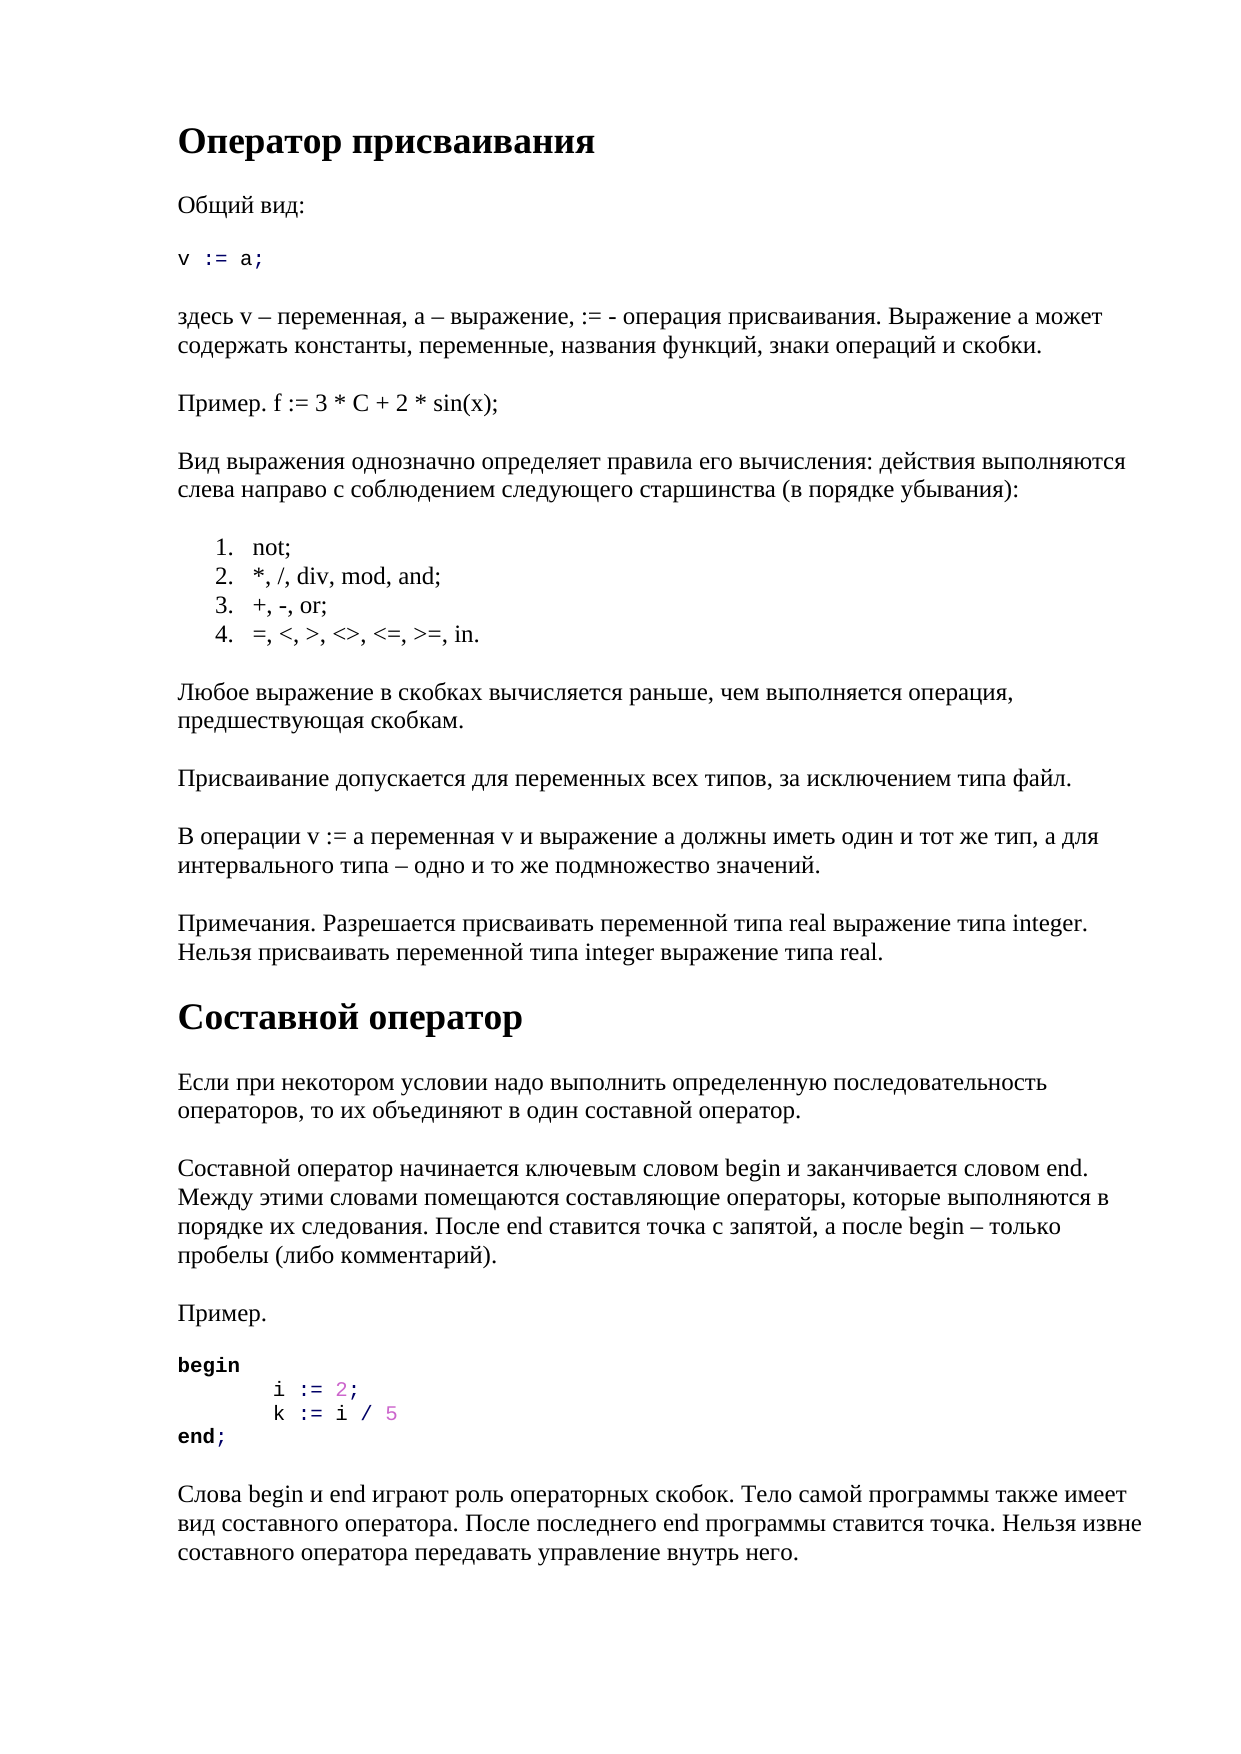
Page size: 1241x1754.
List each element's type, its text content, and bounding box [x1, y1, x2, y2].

text Пример. f := 3 * C + 2 * sin(x); [177, 388, 1152, 417]
text Примечания. Разрешается присваивать переменной типа real выражение типа integer. Нельзя присваивать переменной типа integer выражение типа real. [177, 908, 1152, 965]
list +, -, or; [215, 590, 1152, 619]
text i := 2; [177, 1379, 1152, 1403]
text k := i / 5 [177, 1403, 1152, 1426]
text Вид выражения однозначно определяет правила его вычисления: действия выполняются слева направо с соблюдением следующего старшинства (в порядке убывания): [177, 446, 1152, 503]
text Если при некотором условии надо выполнить определенную последовательность операторов, то их объединяют в один составной оператор. [177, 1067, 1152, 1124]
text Составной оператор [177, 994, 1152, 1038]
text здесь v – переменная, a – выражение, := - операция присваивания. Выражение a может содержать константы, переменные, названия функций, знаки операций и скобки. [177, 301, 1152, 359]
text В операции v := a переменная v и выражение a должны иметь один и тот же тип, а для интервального типа – одно и то же подмножество значений. [177, 821, 1152, 879]
list =, <, >, <>, <=, >=, in. [215, 619, 1152, 647]
text Любое выражение в скобках вычисляется раньше, чем выполняется операция, предшествующая скобкам. [177, 677, 1152, 734]
text end; [177, 1426, 1152, 1450]
text Оператор присваивания [177, 118, 1152, 161]
list not; [215, 532, 1152, 561]
list *, /, div, mod, and; [215, 561, 1152, 590]
text Присваивание допускается для переменных всех типов, за исключением типа файл. [177, 763, 1152, 792]
text Составной оператор начинается ключевым словом begin и заканчивается словом end. Между этими словами помещаются составляющие операторы, которые выполняются в порядке их следования. После end ставится точка с запятой, а после begin – только пробелы (либо комментарий). [177, 1153, 1152, 1268]
text Пример. [177, 1298, 1152, 1326]
text v := a; [177, 248, 1152, 272]
text begin [177, 1356, 1152, 1379]
text Слова begin и end играют роль операторных скобок. Тело самой программы также имеет вид составного оператора. После последнего end программы ставится точка. Нельзя извне составного оператора передавать управление внутрь него. [177, 1479, 1152, 1566]
text Общий вид: [177, 190, 1152, 219]
